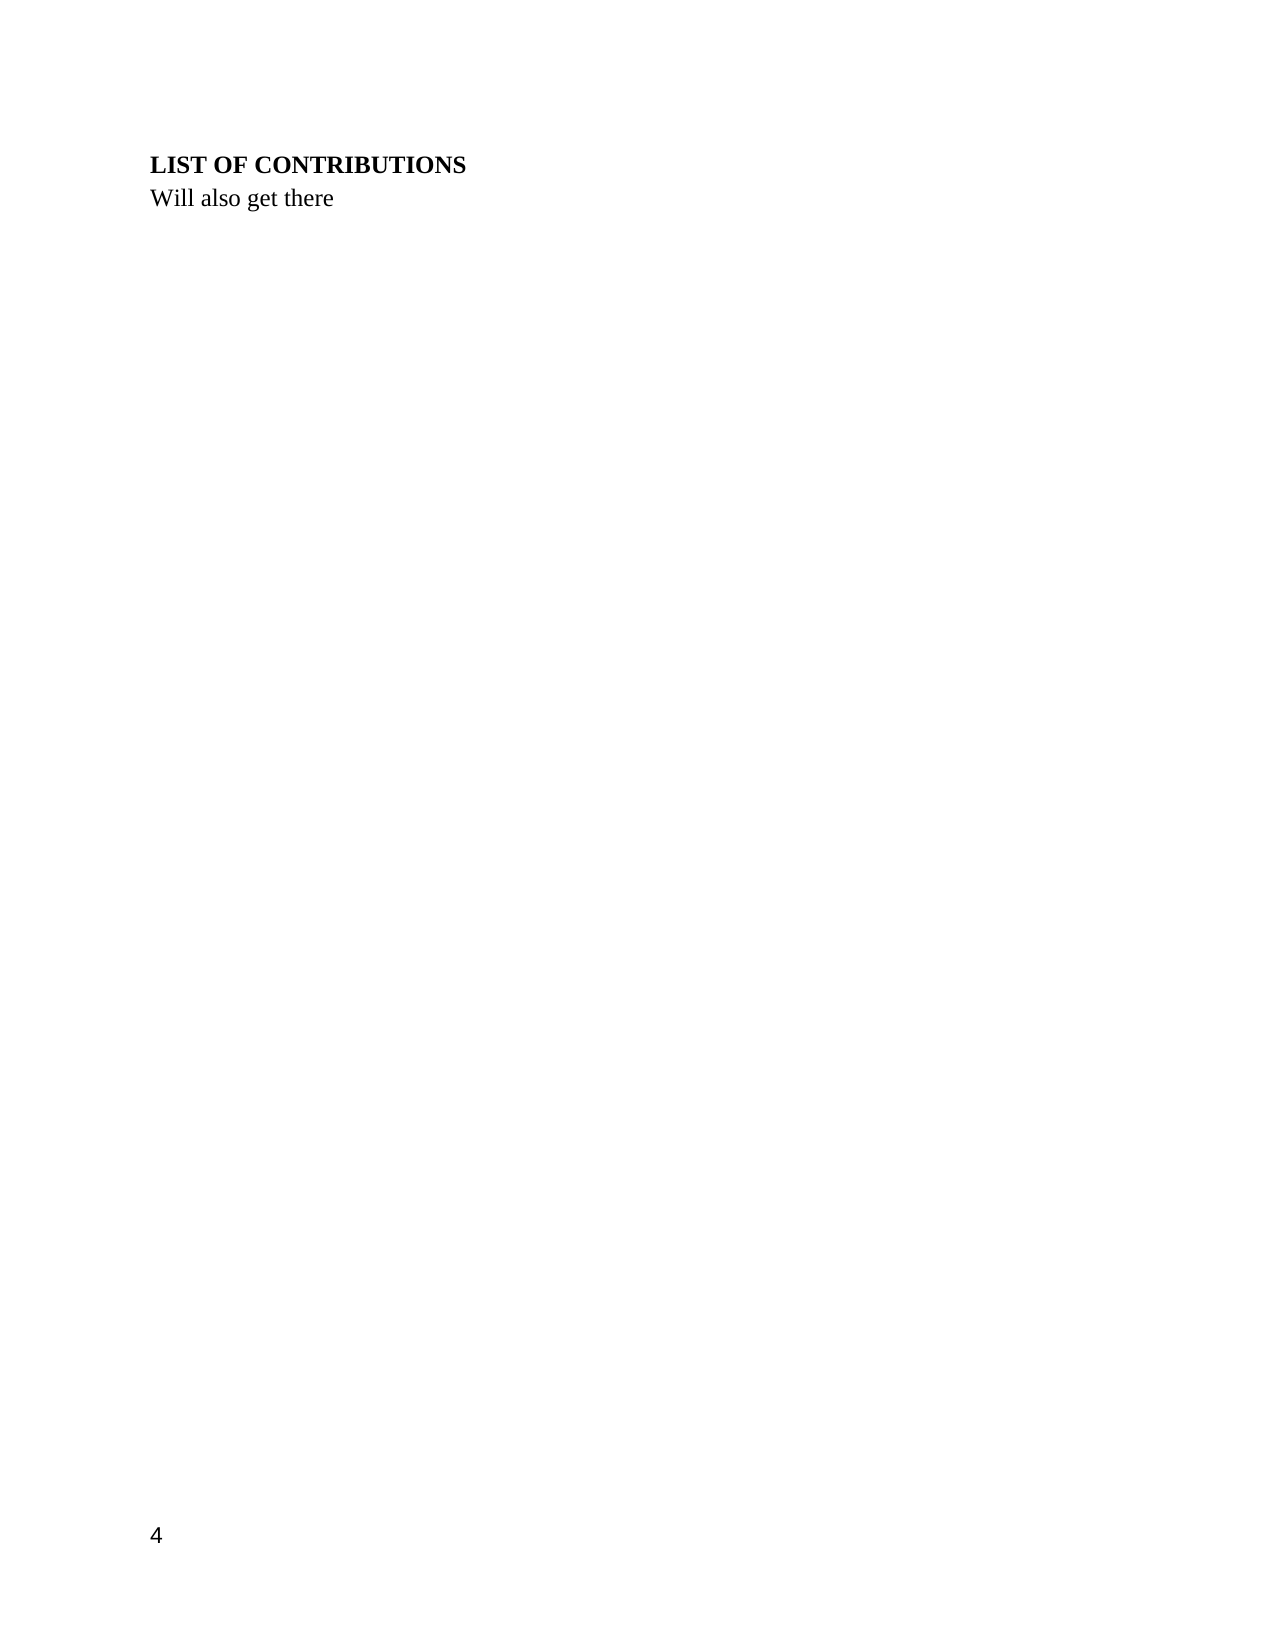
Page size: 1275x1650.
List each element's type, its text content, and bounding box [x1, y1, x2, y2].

text Will also get there [150, 183, 1125, 212]
text LIST OF CONTRIBUTIONS [150, 150, 1125, 179]
